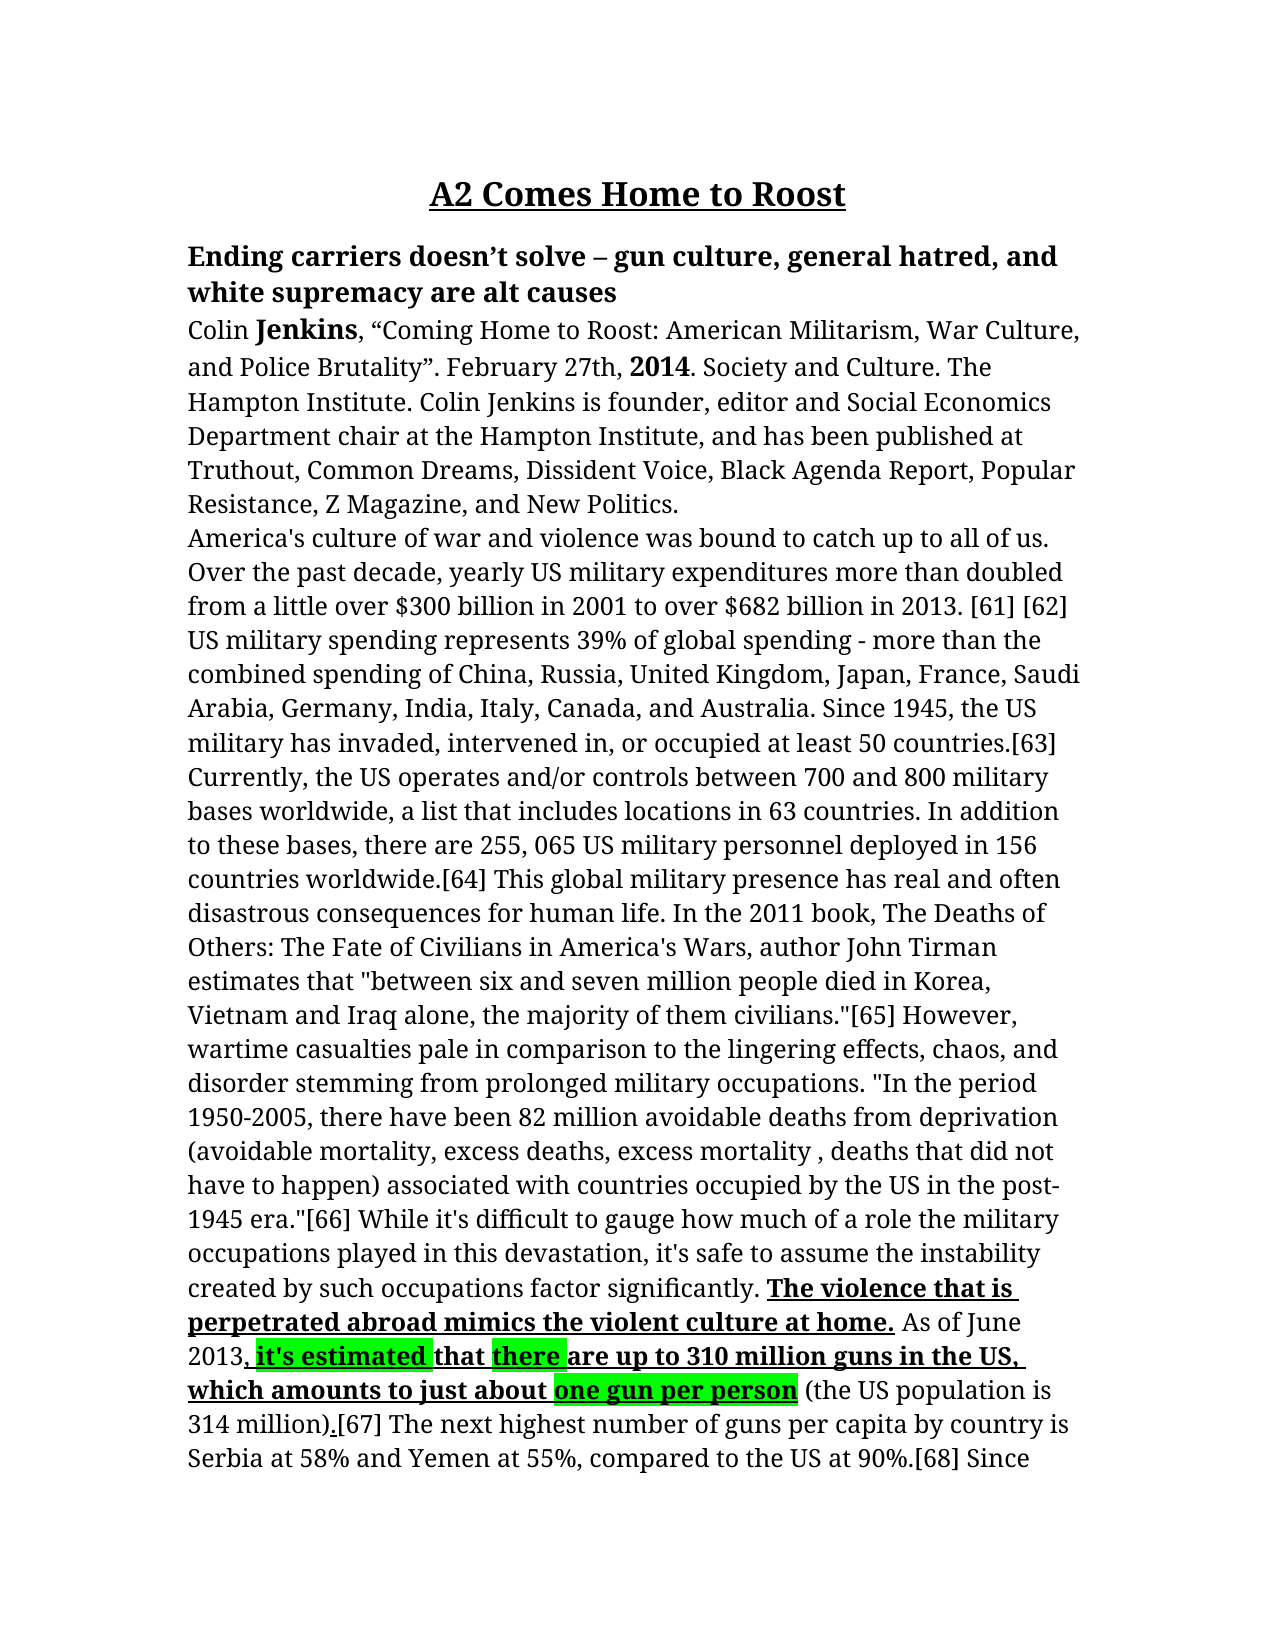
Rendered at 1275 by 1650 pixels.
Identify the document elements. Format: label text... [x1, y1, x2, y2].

subtitle Ending carriers doesn’t solve – gun culture, general hatred, and white supremacy are alt causes [187, 237, 1087, 311]
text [187, 521, 1087, 1474]
text Colin Jenkins, “Coming Home to Roost: American Militarism, War Culture, and Police Brutality”. February 27th, 2014. Society and Culture. The Hampton Institute. Colin Jenkins is founder, editor and Social Economics Department chair at the Hampton Institute, and has been published at Truthout, Common Dreams, Dissident Voice, Black Agenda Report, Popular Resistance, Z Magazine, and New Politics. [187, 311, 1087, 521]
subtitle A2 Comes Home to Roost [187, 171, 1087, 216]
